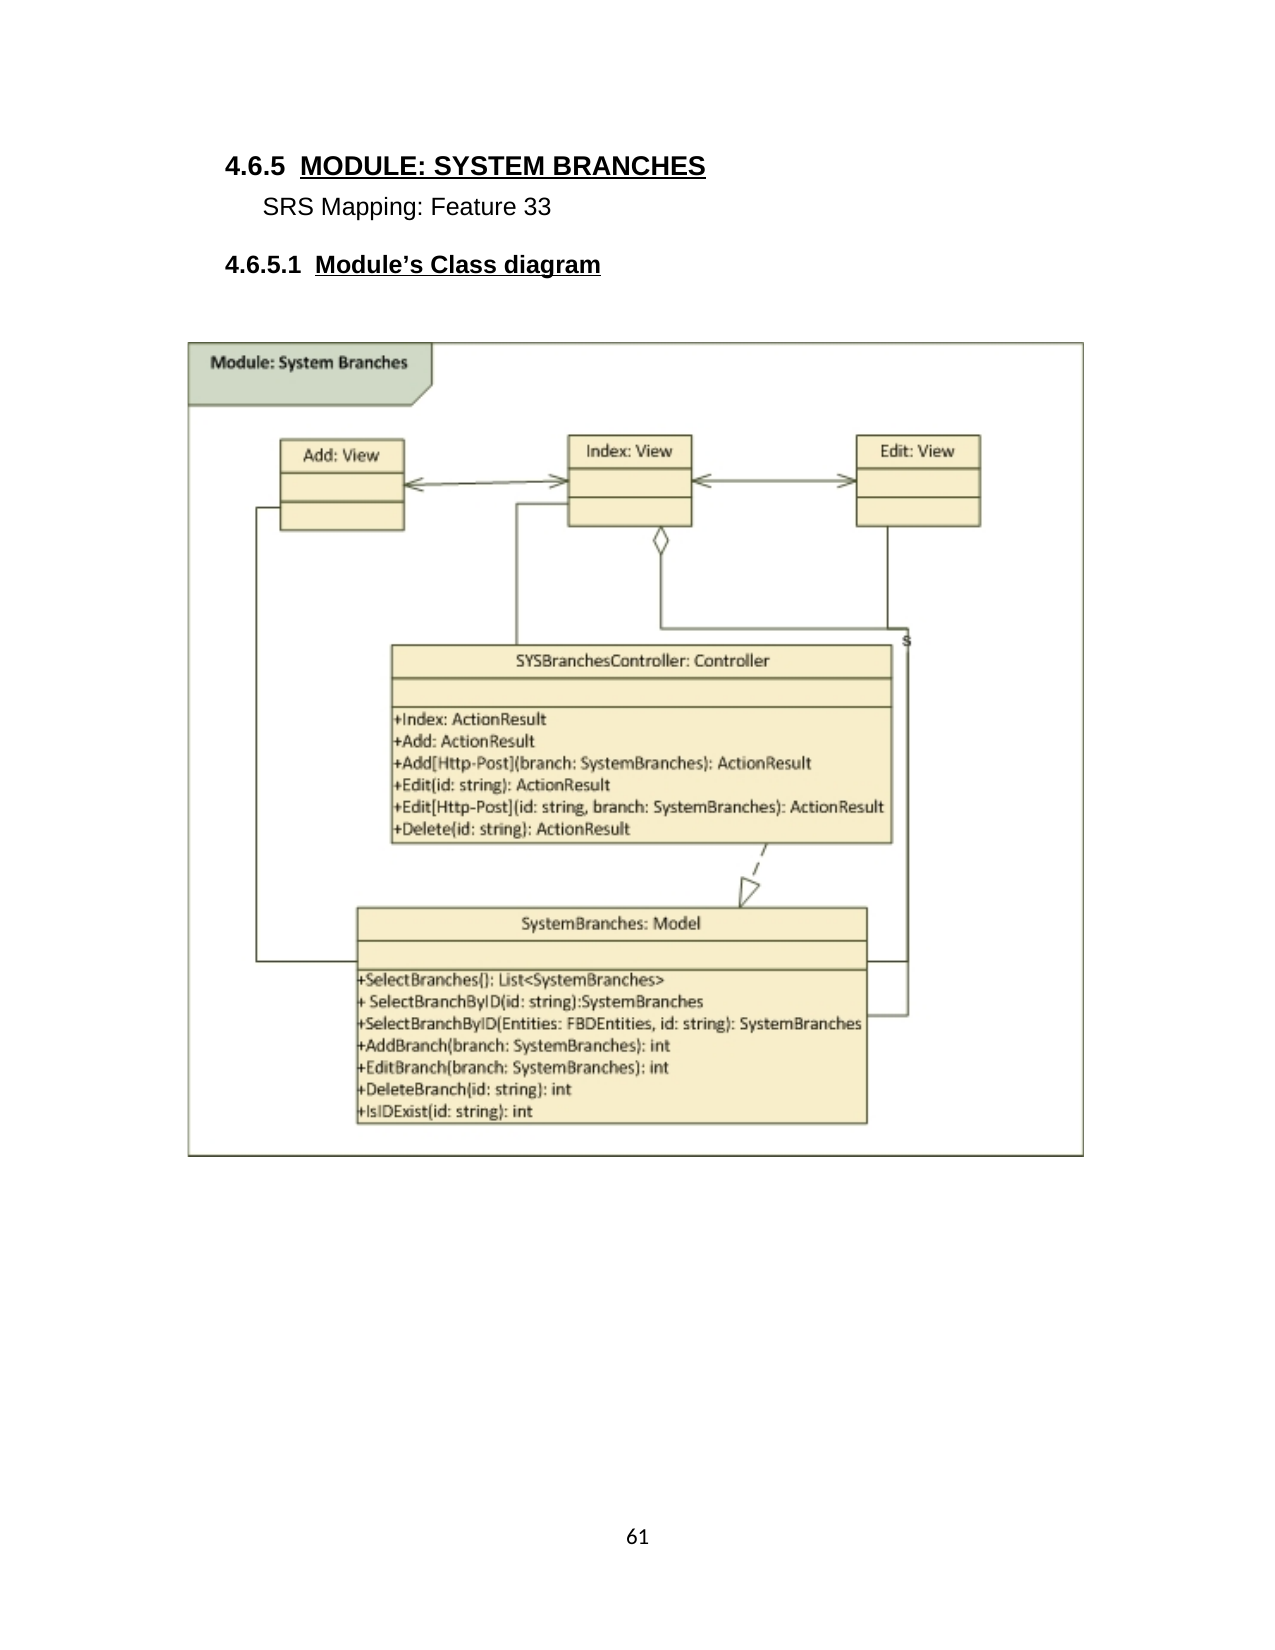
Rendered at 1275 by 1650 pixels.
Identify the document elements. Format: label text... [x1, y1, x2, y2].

subtitle Module’s Class diagram [225, 250, 1087, 279]
picture [187, 342, 1084, 1157]
text SRS Mapping: Feature 33 [187, 192, 1087, 221]
subtitle MODULE: SYSTEM BRANCHES [225, 150, 1087, 181]
